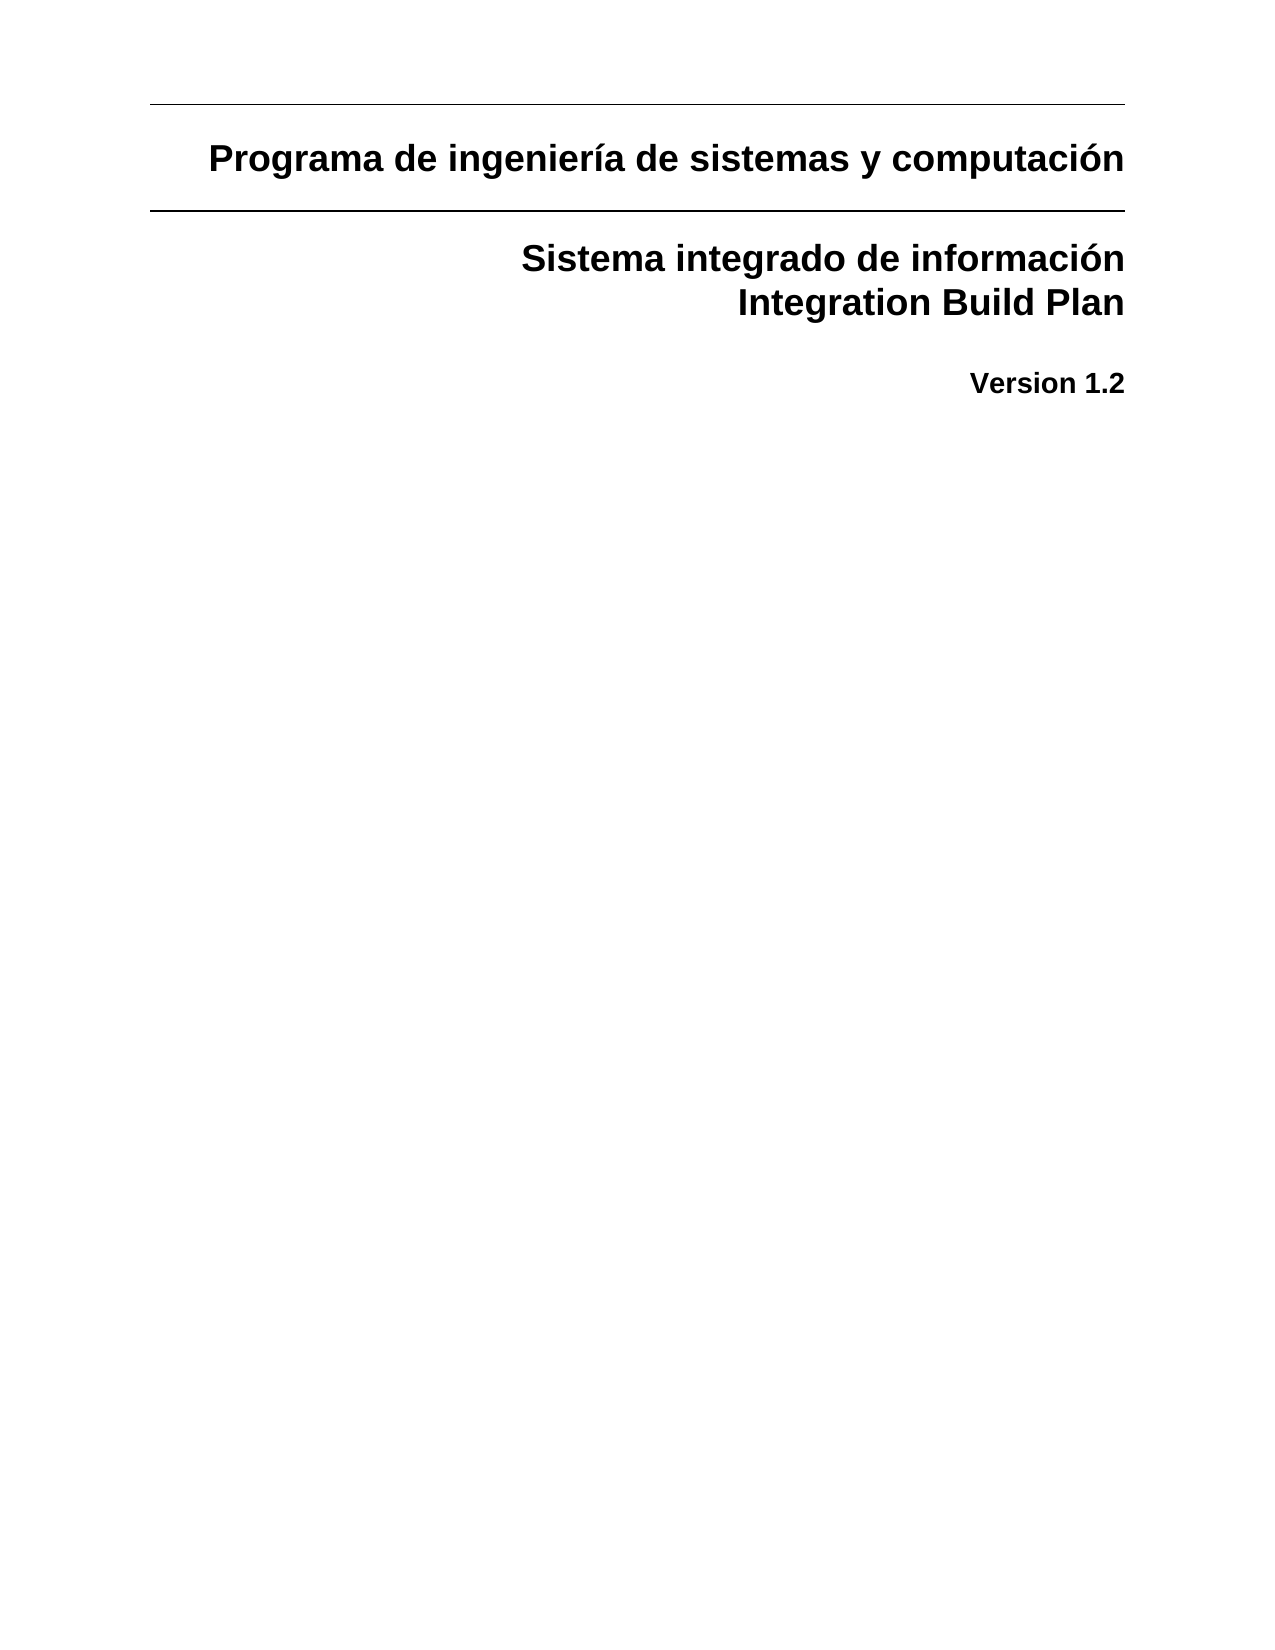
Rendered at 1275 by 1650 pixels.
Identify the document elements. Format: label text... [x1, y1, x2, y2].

title Version 1.2 [150, 366, 1125, 399]
title Sistema integrado de información [150, 237, 1125, 280]
title Integration Build Plan [150, 280, 1125, 323]
